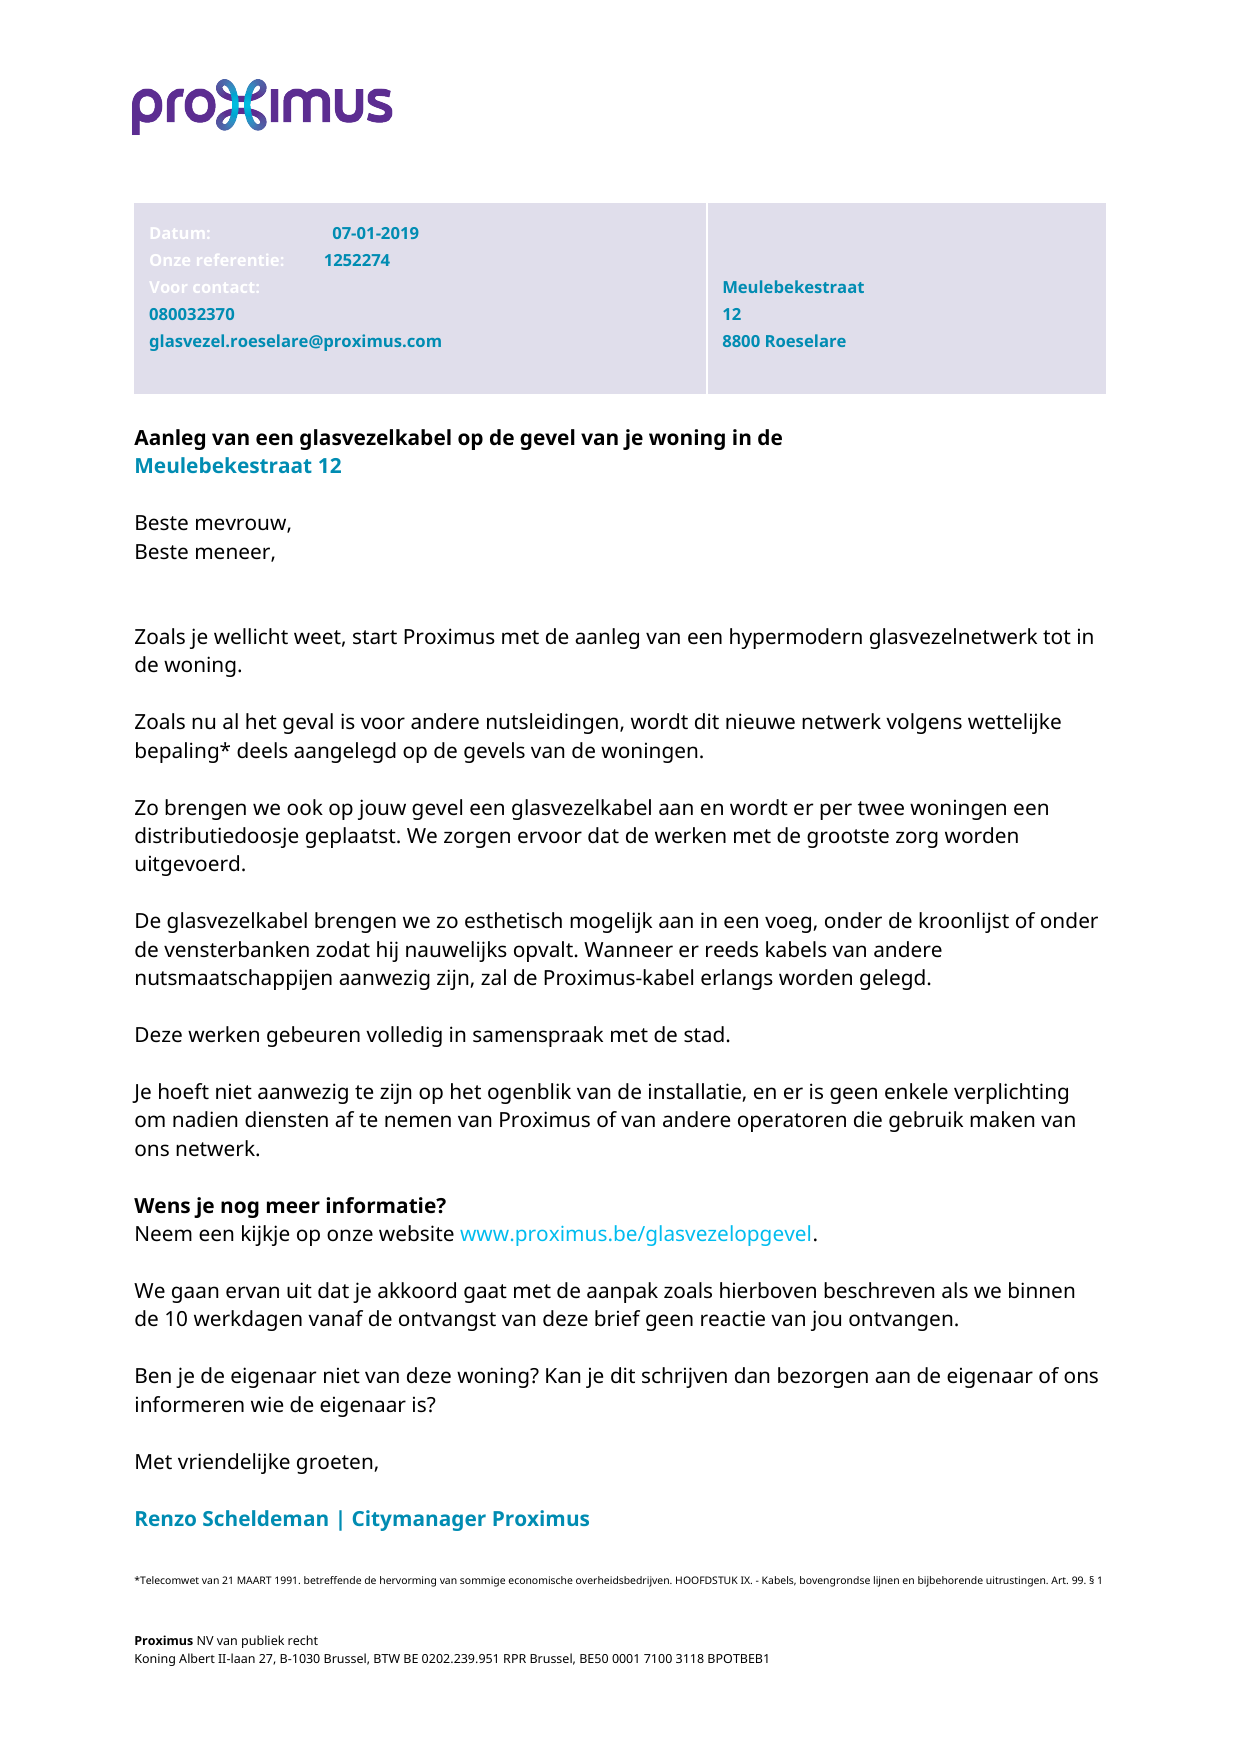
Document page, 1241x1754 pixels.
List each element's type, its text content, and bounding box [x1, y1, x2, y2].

text Wens je nog meer informatie? [134, 1191, 1106, 1219]
table_header Meulebekestraat 12 8800 Roeselare [708, 203, 1106, 394]
text Deze werken gebeuren volledig in samenspraak met de stad. [134, 1020, 1106, 1049]
text Neem een kijkje op onze website www.proximus.be/glasvezelopgevel. [134, 1219, 1106, 1248]
text Beste mevrouw, [134, 508, 1106, 537]
text Meulebekestraat 12 [134, 451, 1106, 480]
text *Telecomwet van 21 MAART 1991. betreffende de hervorming van sommige economische overheidsbedrijven. HOOFDSTUK IX. - Kabels, bovengrondse lijnen en bijbehorende uitrustingen. Art. 99. § 1 [134, 1561, 1106, 1588]
table_header Datum: 07-01-2019 Onze referentie: 1252274 Voor contact: 080032370 glasvezel.roeselare@proximus.com [134, 203, 706, 394]
picture [0, 0, 1241, 149]
text Aanleg van een glasvezelkabel op de gevel van je woning in de [134, 423, 1106, 451]
text Zoals je wellicht weet, start Proximus met de aanleg van een hypermodern glasvezelnetwerk tot in de woning. [134, 622, 1106, 679]
text Beste meneer, [134, 537, 1106, 565]
text We gaan ervan uit dat je akkoord gaat met de aanpak zoals hierboven beschreven als we binnen de 10 werkdagen vanaf de ontvangst van deze brief geen reactie van jou ontvangen. [134, 1276, 1106, 1333]
text Met vriendelijke groeten, [134, 1447, 1106, 1475]
text Zoals nu al het geval is voor andere nutsleidingen, wordt dit nieuwe netwerk volgens wettelijke bepaling* deels aangelegd op de gevels van de woningen. [134, 707, 1106, 764]
text De glasvezelkabel brengen we zo esthetisch mogelijk aan in een voeg, onder de kroonlijst of onder de vensterbanken zodat hij nauwelijks opvalt. Wanneer er reeds kabels van andere nutsmaatschappijen aanwezig zijn, zal de Proximus-kabel erlangs worden gelegd. [134, 906, 1106, 992]
text Zo brengen we ook op jouw gevel een glasvezelkabel aan en wordt er per twee woningen een distributiedoosje geplaatst. We zorgen ervoor dat de werken met de grootste zorg worden uitgevoerd. [134, 793, 1106, 878]
text Renzo Scheldeman | Citymanager Proximus [134, 1504, 1106, 1532]
text Je hoeft niet aanwezig te zijn op het ogenblik van de installatie, en er is geen enkele verplichting om nadien diensten af te nemen van Proximus of van andere operatoren die gebruik maken van ons netwerk. [134, 1077, 1106, 1162]
text Ben je de eigenaar niet van deze woning? Kan je dit schrijven dan bezorgen aan de eigenaar of ons informeren wie de eigenaar is? [134, 1361, 1106, 1418]
